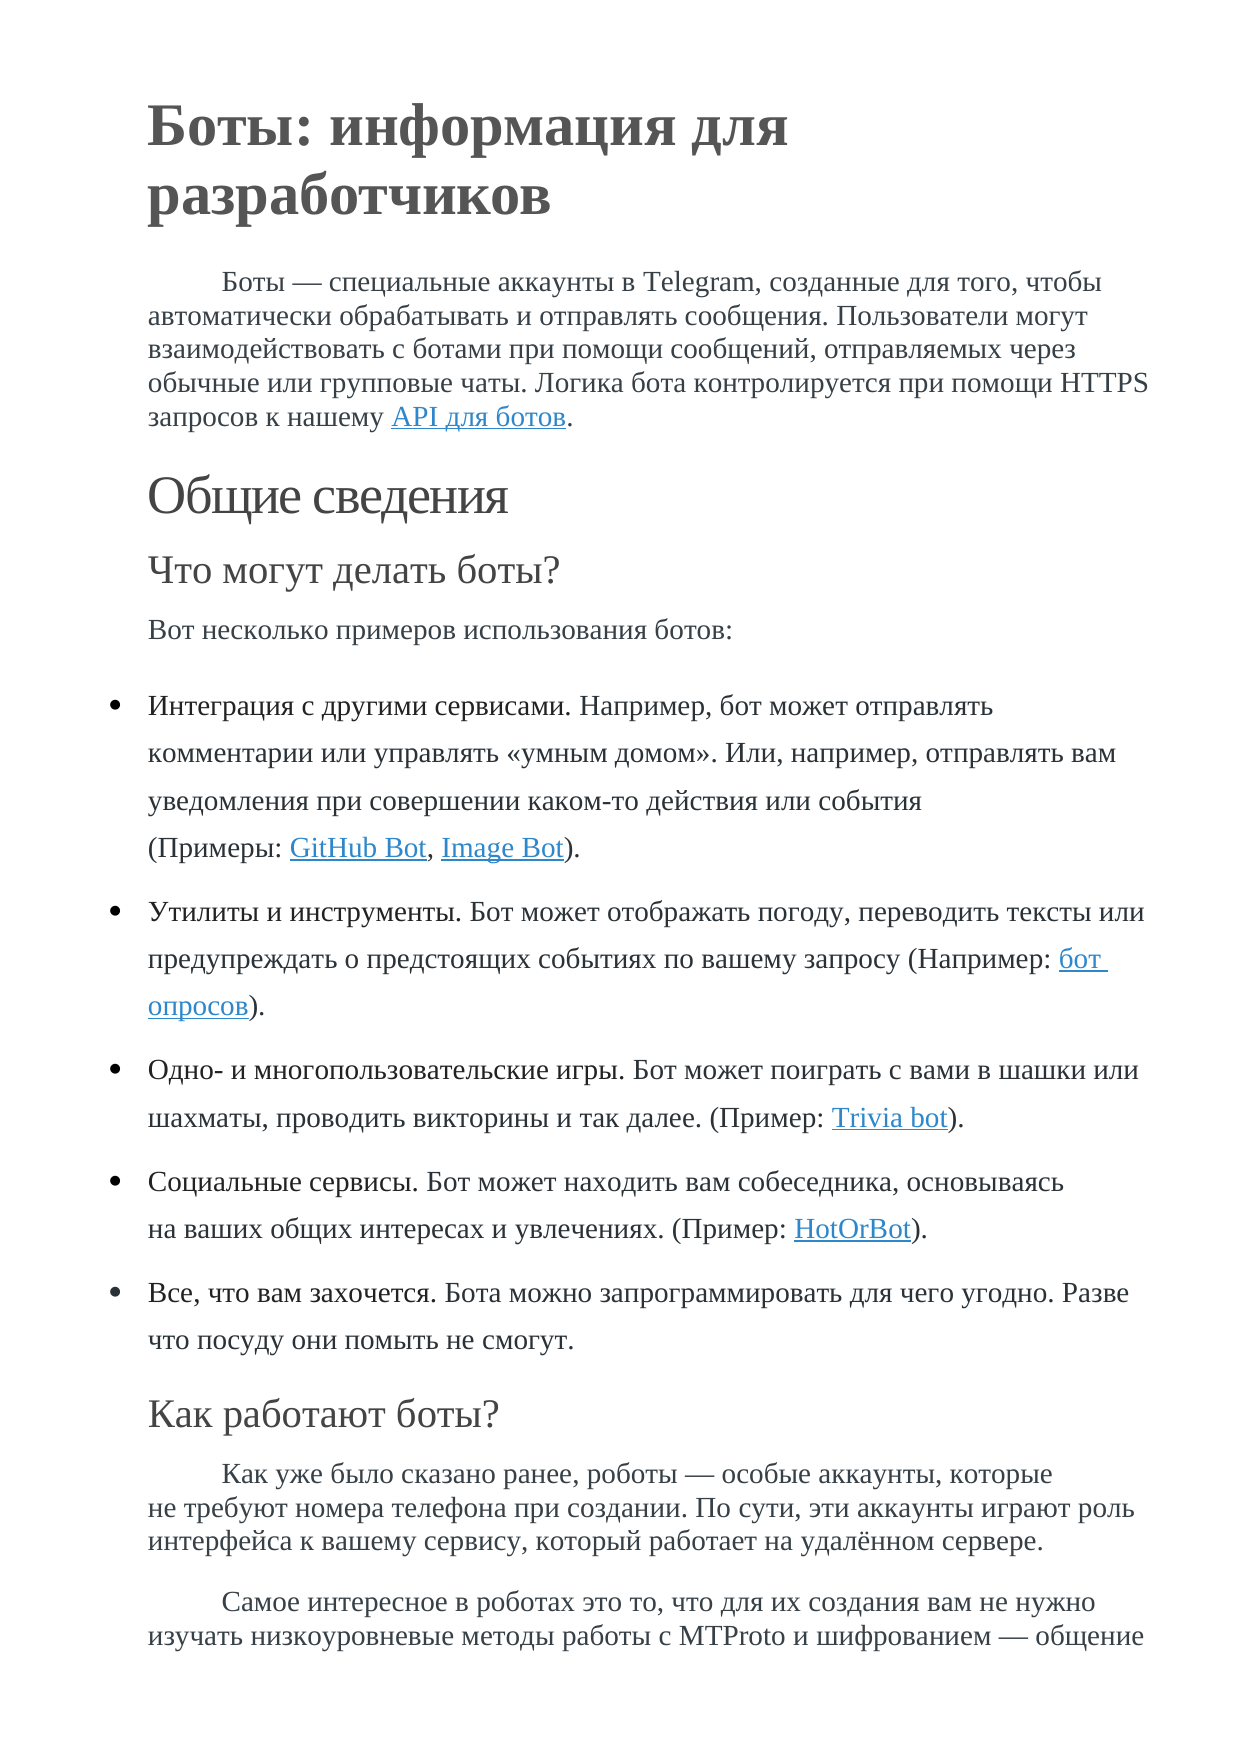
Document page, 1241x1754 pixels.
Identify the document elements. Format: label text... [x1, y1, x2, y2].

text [148, 1584, 1152, 1651]
list Социальные сервисы. Бот может находить вам собеседника, основываясь на ваших общих интересах и увлечениях. (Пример: HotOrBot). [110, 1150, 1152, 1244]
text Боты — специальные аккаунты в Telegram, созданные для того, чтобы автоматически обрабатывать и отправлять сообщения. Пользователи могут взаимодействовать с ботами при помощи сообщений, отправляемых через обычные или групповые чаты. Логика бота контролируется при помощи HTTPS запросов к нашему API для ботов. [148, 264, 1152, 432]
list Что могут делать боты? [148, 545, 1152, 592]
list Боты: информация для разработчиков [148, 88, 1152, 227]
list Как работают боты? [148, 1389, 1152, 1436]
list Общие сведения [148, 463, 1152, 525]
list Одно- и многопользовательские игры. Бот может поиграть с вами в шашки или шахматы, проводить викторины и так далее. (Пример: Trivia bot). [110, 1039, 1152, 1133]
list Интеграция с другими сервисами. Например, бот может отправлять комментарии или управлять «умным домом». Или, например, отправлять вам уведомления при совершении каком-то действия или события (Примеры: GitHub Bot, Image Bot). [110, 675, 1152, 863]
list Все, что вам захочется. Бота можно запрограммировать для чего угодно. Разве что посуду они помыть не смогут. [110, 1261, 1152, 1356]
list Утилиты и инструменты. Бот может отображать погоду, переводить тексты или предупреждать о предстоящих событиях по вашему запросу (Например: бот опросов). [110, 880, 1152, 1022]
text Вот несколько примеров использования ботов: [148, 612, 1152, 646]
text Как уже было сказано ранее, роботы — особые аккаунты, которые не требуют номера телефона при создании. По сути, эти аккаунты играют роль интерфейса к вашему сервису, который работает на удалённом сервере. [148, 1456, 1152, 1557]
